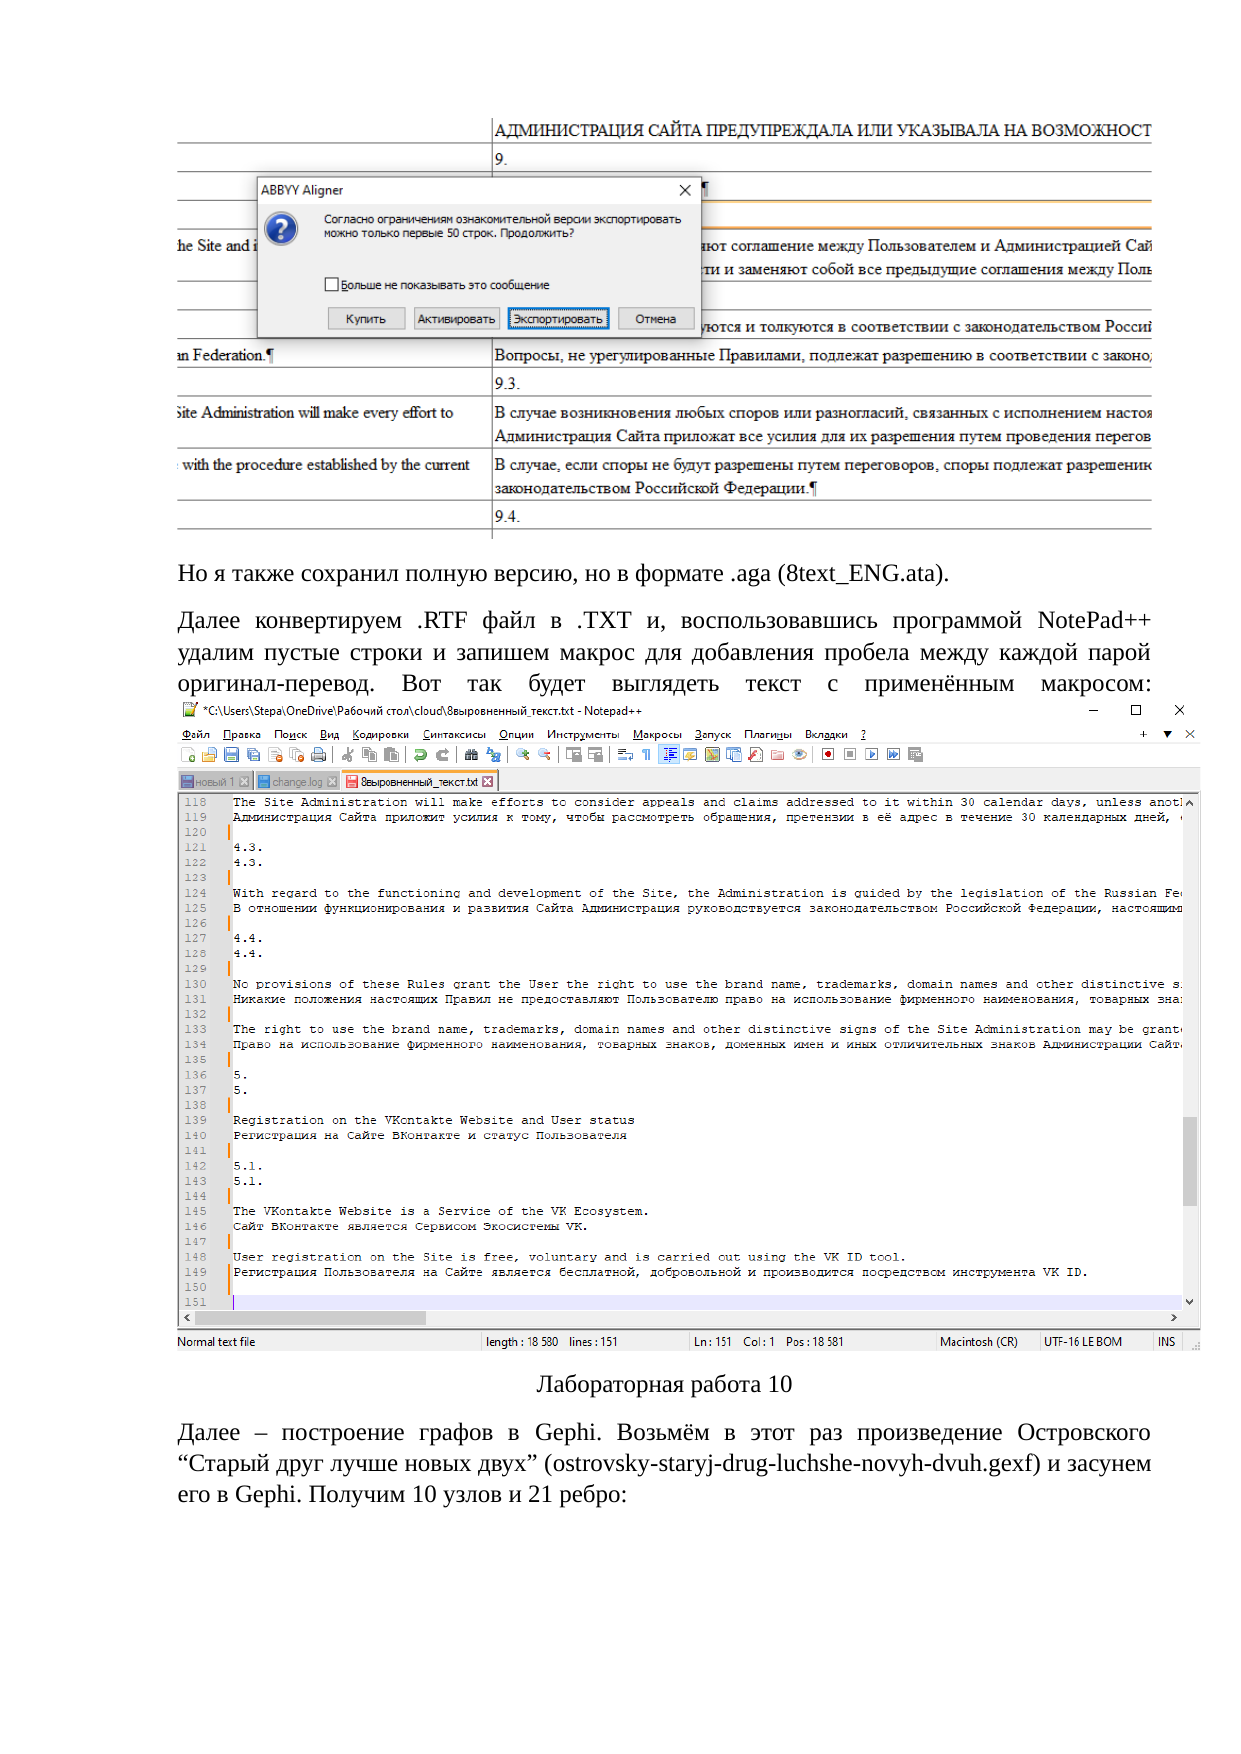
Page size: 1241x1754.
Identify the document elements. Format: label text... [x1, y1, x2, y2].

text Но я также сохранил полную версию, но в формате .aga (8text_ENG.ata). [177, 558, 1152, 587]
picture [177, 698, 1201, 1351]
text Далее – построение графов в Gephi. Возьмём в этот раз произведение Островского “Старый друг лучше новых двух” (ostrovsky-staryj-drug-luchshe-novyh-dvuh.gexf) и засунем его в Gephi. Получим 10 узлов и 21 ребро: [177, 1417, 1152, 1507]
text Лабораторная работа 10 [177, 1369, 1152, 1398]
text Далее конвертируем .RTF файл в .TXT и, воспользовавшись программой NotePad++ удалим пустые строки и запишем макрос для добавления пробела между каждой парой оригинал-перевод. Вот так будет выглядеть текст с применённым макросом: [177, 606, 1152, 698]
picture [177, 118, 1152, 539]
